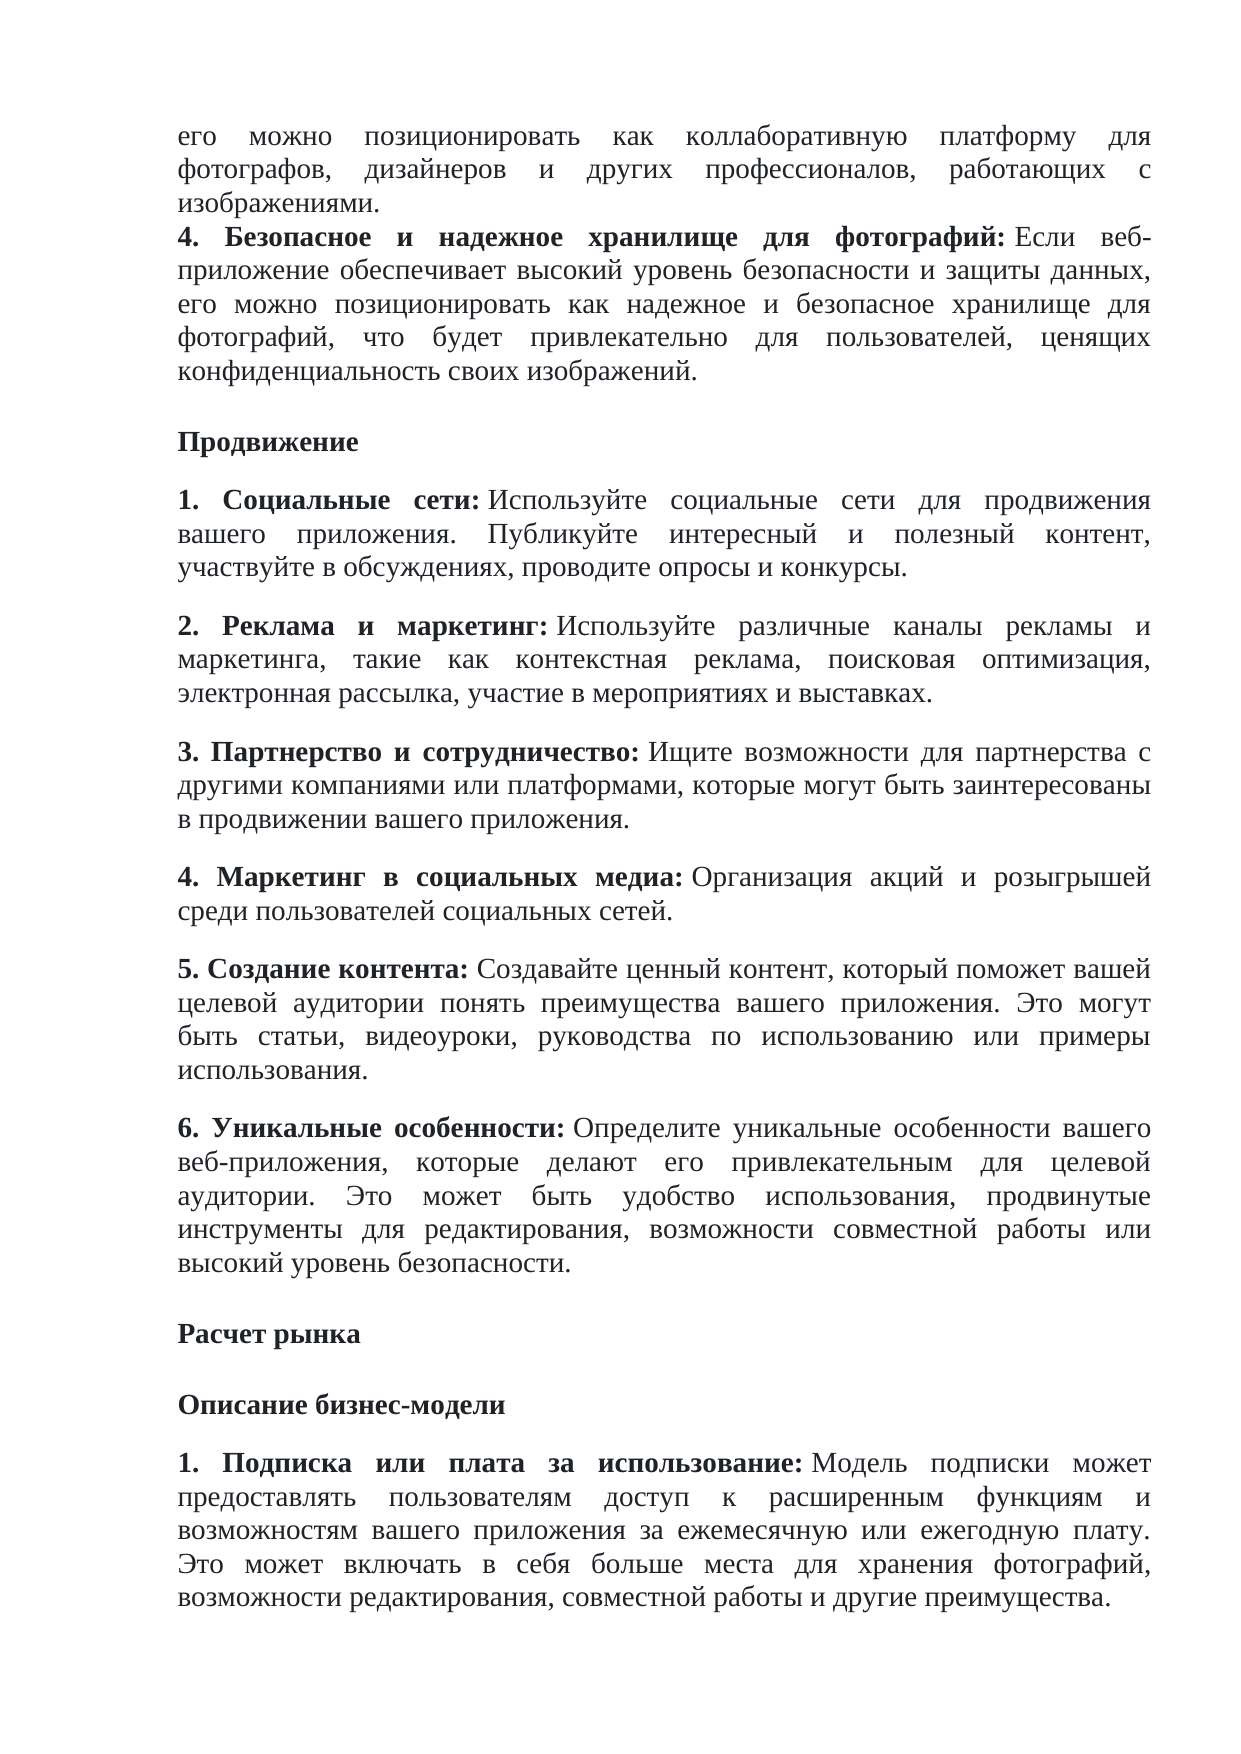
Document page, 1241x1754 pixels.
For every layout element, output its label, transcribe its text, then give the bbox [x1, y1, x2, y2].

text 2. Реклама и маркетинг: Используйте различные каналы рекламы и маркетинга, такие как контекстная реклама, поисковая оптимизация, электронная рассылка, участие в мероприятиях и выставках. [177, 608, 1152, 709]
text 3. Партнерство и сотрудничество: Ищите возможности для партнерства с другими компаниями или платформами, которые могут быть заинтересованы в продвижении вашего приложения. [177, 734, 1152, 834]
text Расчет рынка [177, 1316, 1152, 1349]
text Продвижение [177, 424, 1152, 457]
text 5. Создание контента: Создавайте ценный контент, который поможет вашей целевой аудитории понять преимущества вашего приложения. Это могут быть статьи, видеоуроки, руководства по использованию или примеры использования. [177, 951, 1152, 1086]
text 1. Подписка или плата за использование: Модель подписки может предоставлять пользователям доступ к расширенным функциям и возможностям вашего приложения за ежемесячную или ежегодную плату. Это может включать в себя больше места для хранения фотографий, возможности редактирования, совместной работы и другие преимущества. [177, 1445, 1152, 1613]
text Описание бизнес-модели [177, 1387, 1152, 1420]
text 6. Уникальные особенности: Определите уникальные особенности вашего веб-приложения, которые делают его привлекательным для целевой аудитории. Это может быть удобство использования, продвинутые инструменты для редактирования, возможности совместной работы или высокий уровень безопасности. [177, 1111, 1152, 1278]
text 4. Маркетинг в социальных медиа: Организация акций и розыгрышей среди пользователей социальных сетей. [177, 859, 1152, 926]
text 1. Социальные сети: Используйте социальные сети для продвижения вашего приложения. Публикуйте интересный и полезный контент, участвуйте в обсуждениях, проводите опросы и конкурсы. [177, 482, 1152, 583]
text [177, 118, 1152, 386]
